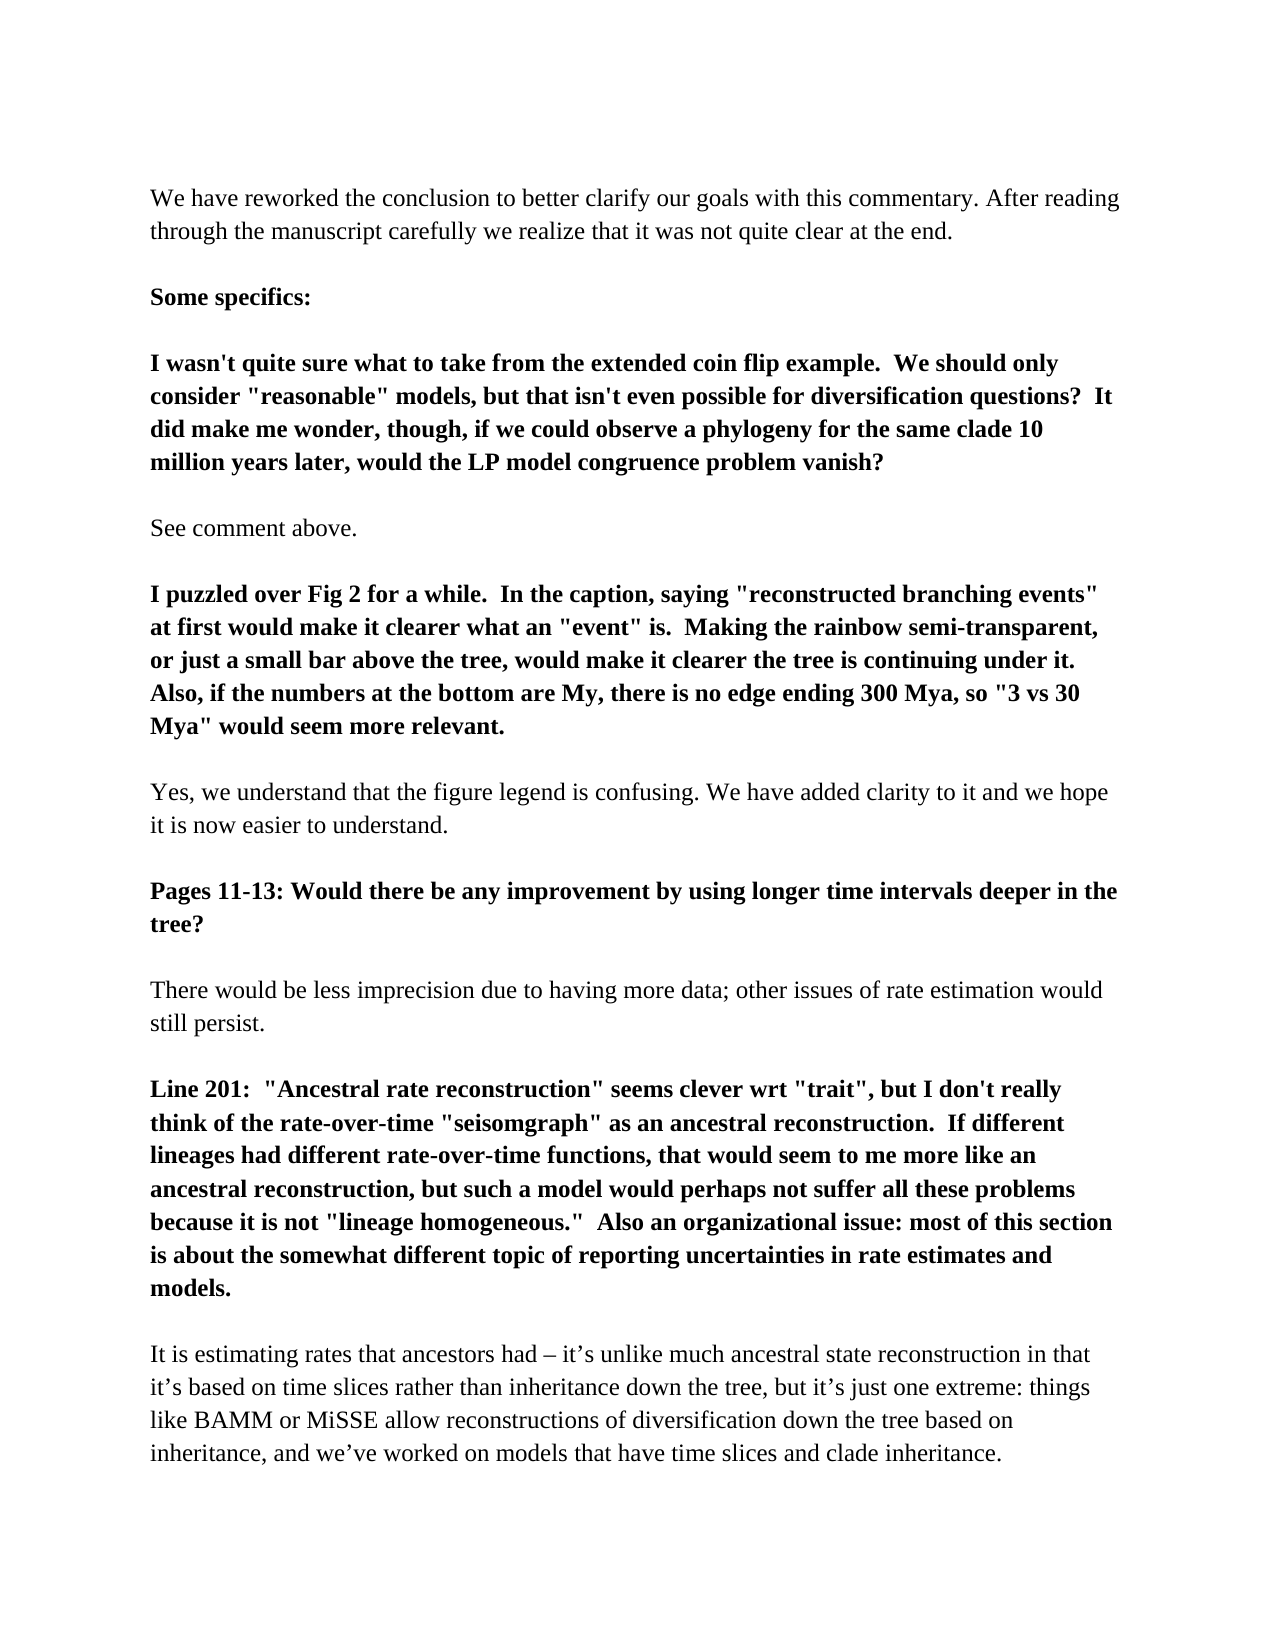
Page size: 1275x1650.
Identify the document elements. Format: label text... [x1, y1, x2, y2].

text We have reworked the conclusion to better clarify our goals with this commentary. After reading through the manuscript carefully we realize that it was not quite clear at the end. [150, 183, 1125, 245]
text See comment above. [150, 513, 1125, 542]
text There would be less imprecision due to having more data; other issues of rate estimation would still persist. [150, 976, 1125, 1037]
text Line 201: "Ancestral rate reconstruction" seems clever wrt "trait", but I don't really think of the rate-over-time "seisomgraph" as an ancestral reconstruction. If different lineages had different rate-over-time functions, that would seem to me more like an ancestral reconstruction, but such a model would perhaps not suffer all these problems because it is not "lineage homogeneous." Also an organizational issue: most of this section is about the somewhat different topic of reporting uncertainties in rate estimates and models. [150, 1074, 1125, 1301]
text It is estimating rates that ancestors had – it’s unlike much ancestral state reconstruction in that it’s based on time slices rather than inheritance down the tree, but it’s just one extreme: things like BAMM or MiSSE allow reconstructions of diversification down the tree based on inheritance, and we’ve worked on models that have time slices and clade inheritance. [150, 1339, 1125, 1467]
text Pages 11-13: Would there be any improvement by using longer time intervals deeper in the tree? [150, 876, 1125, 938]
text I puzzled over Fig 2 for a while. In the caption, saying "reconstructed branching events" at first would make it clearer what an "event" is. Making the rainbow semi-transparent, or just a small bar above the tree, would make it clearer the tree is continuing under it. Also, if the numbers at the bottom are My, there is no edge ending 300 Mya, so "3 vs 30 Mya" would seem more relevant. [150, 579, 1125, 740]
text Yes, we understand that the figure legend is confusing. We have added clarity to it and we hope it is now easier to understand. [150, 777, 1125, 839]
text Some specifics: [150, 282, 1125, 311]
text I wasn't quite sure what to take from the extended coin flip example. We should only consider "reasonable" models, but that isn't even possible for diversification questions? It did make me wonder, though, if we could observe a phylogeny for the same clade 10 million years later, would the LP model congruence problem vanish? [150, 348, 1125, 476]
